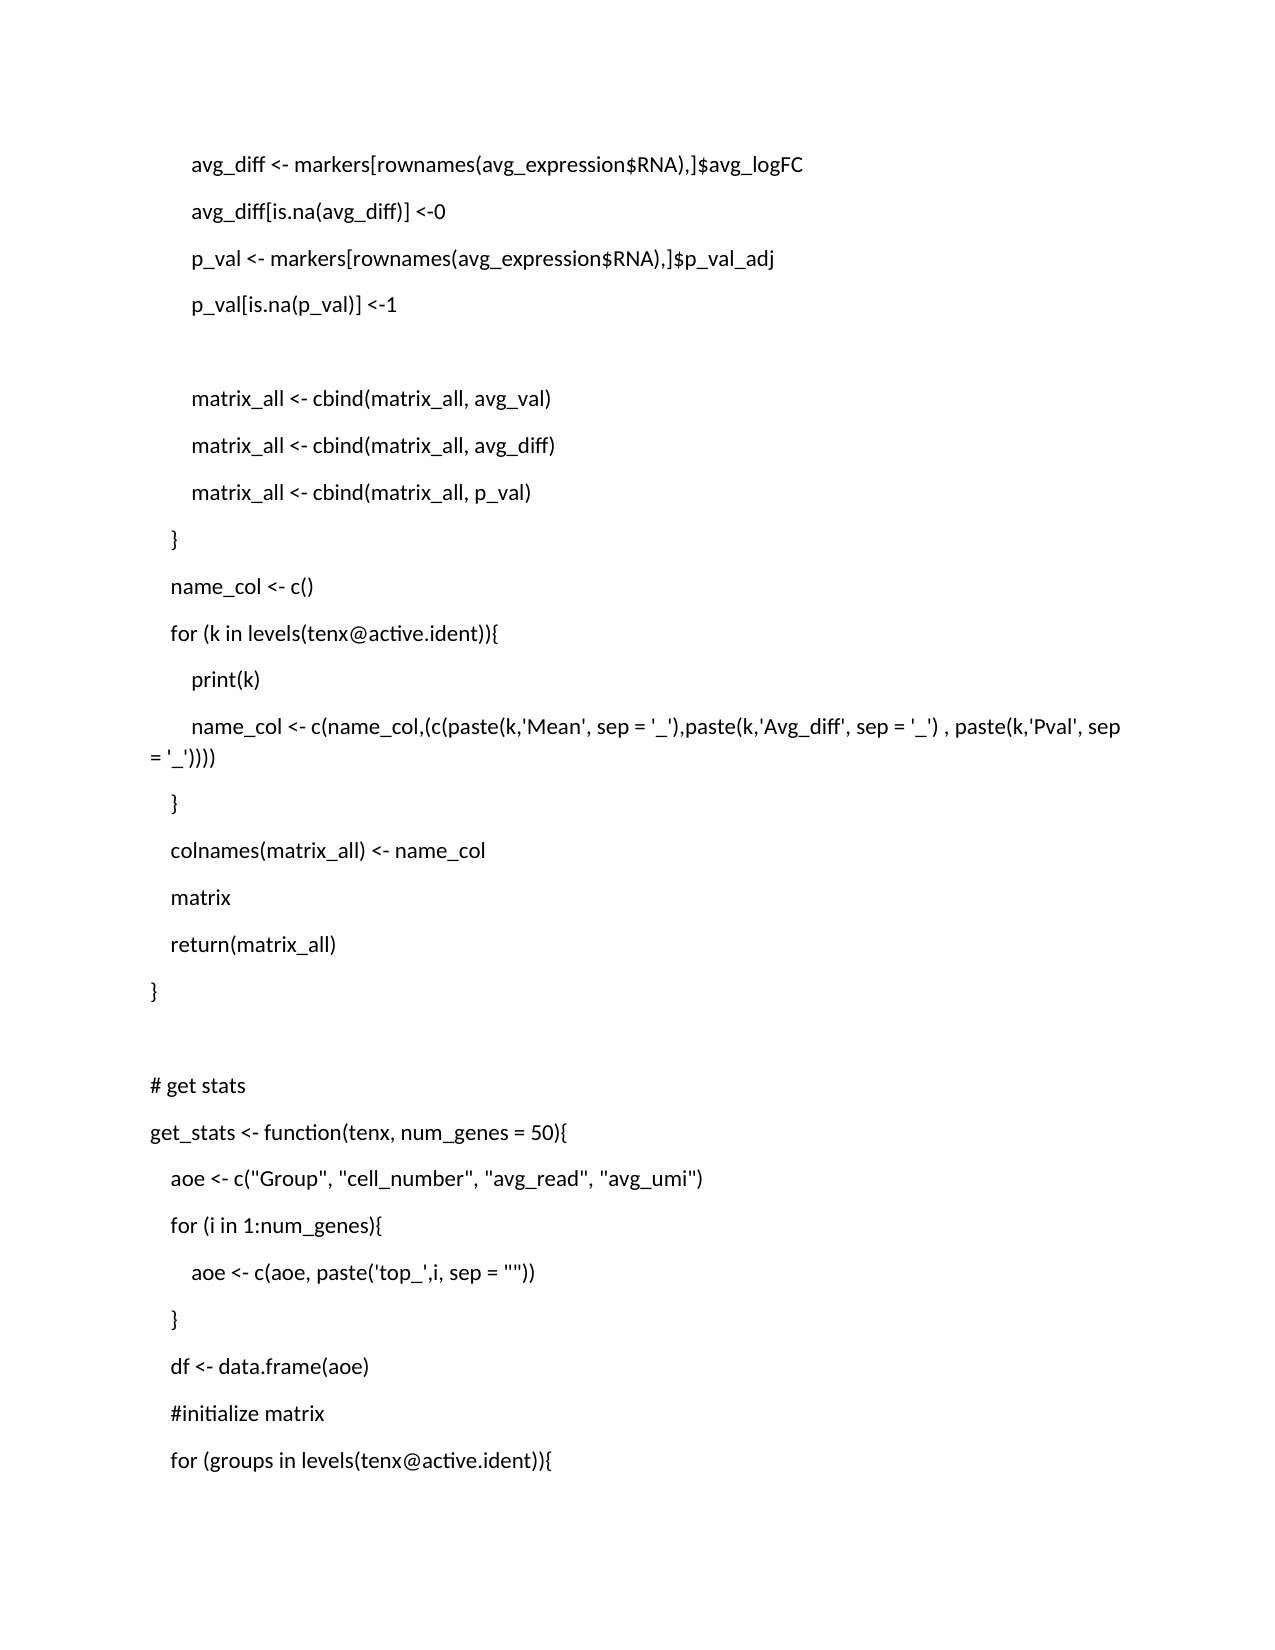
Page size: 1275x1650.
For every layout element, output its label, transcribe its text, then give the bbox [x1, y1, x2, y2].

text df <- data.frame(aoe) [150, 1352, 1125, 1380]
text matrix [150, 883, 1125, 911]
text print(k) [150, 666, 1125, 694]
text for (k in levels(tenx@active.ident)){ [150, 619, 1125, 647]
text } [150, 977, 1125, 1005]
text for (i in 1:num_genes){ [150, 1211, 1125, 1239]
text matrix_all <- cbind(matrix_all, avg_val) [150, 384, 1125, 412]
text matrix_all <- cbind(matrix_all, avg_diff) [150, 431, 1125, 459]
text for (groups in levels(tenx@active.ident)){ [150, 1446, 1125, 1474]
text aoe <- c("Group", "cell_number", "avg_read", "avg_umi") [150, 1164, 1125, 1193]
text #initialize matrix [150, 1399, 1125, 1427]
text } [150, 525, 1125, 553]
text # get stats [150, 1071, 1125, 1099]
text return(matrix_all) [150, 930, 1125, 958]
text } [150, 789, 1125, 818]
text p_val[is.na(p_val)] <-1 [150, 291, 1125, 319]
text avg_diff[is.na(avg_diff)] <-0 [150, 197, 1125, 225]
text matrix_all <- cbind(matrix_all, p_val) [150, 478, 1125, 506]
text avg_diff <- markers[rownames(avg_expression$RNA),]$avg_logFC [150, 150, 1125, 178]
text p_val <- markers[rownames(avg_expression$RNA),]$p_val_adj [150, 244, 1125, 272]
text colnames(matrix_all) <- name_col [150, 836, 1125, 864]
text } [150, 1305, 1125, 1333]
text name_col <- c() [150, 572, 1125, 600]
text get_stats <- function(tenx, num_genes = 50){ [150, 1118, 1125, 1146]
text name_col <- c(name_col,(c(paste(k,'Mean', sep = '_'),paste(k,'Avg_diff', sep = '_') , paste(k,'Pval', sep = '_')))) [150, 712, 1125, 771]
text aoe <- c(aoe, paste('top_',i, sep = "")) [150, 1258, 1125, 1286]
